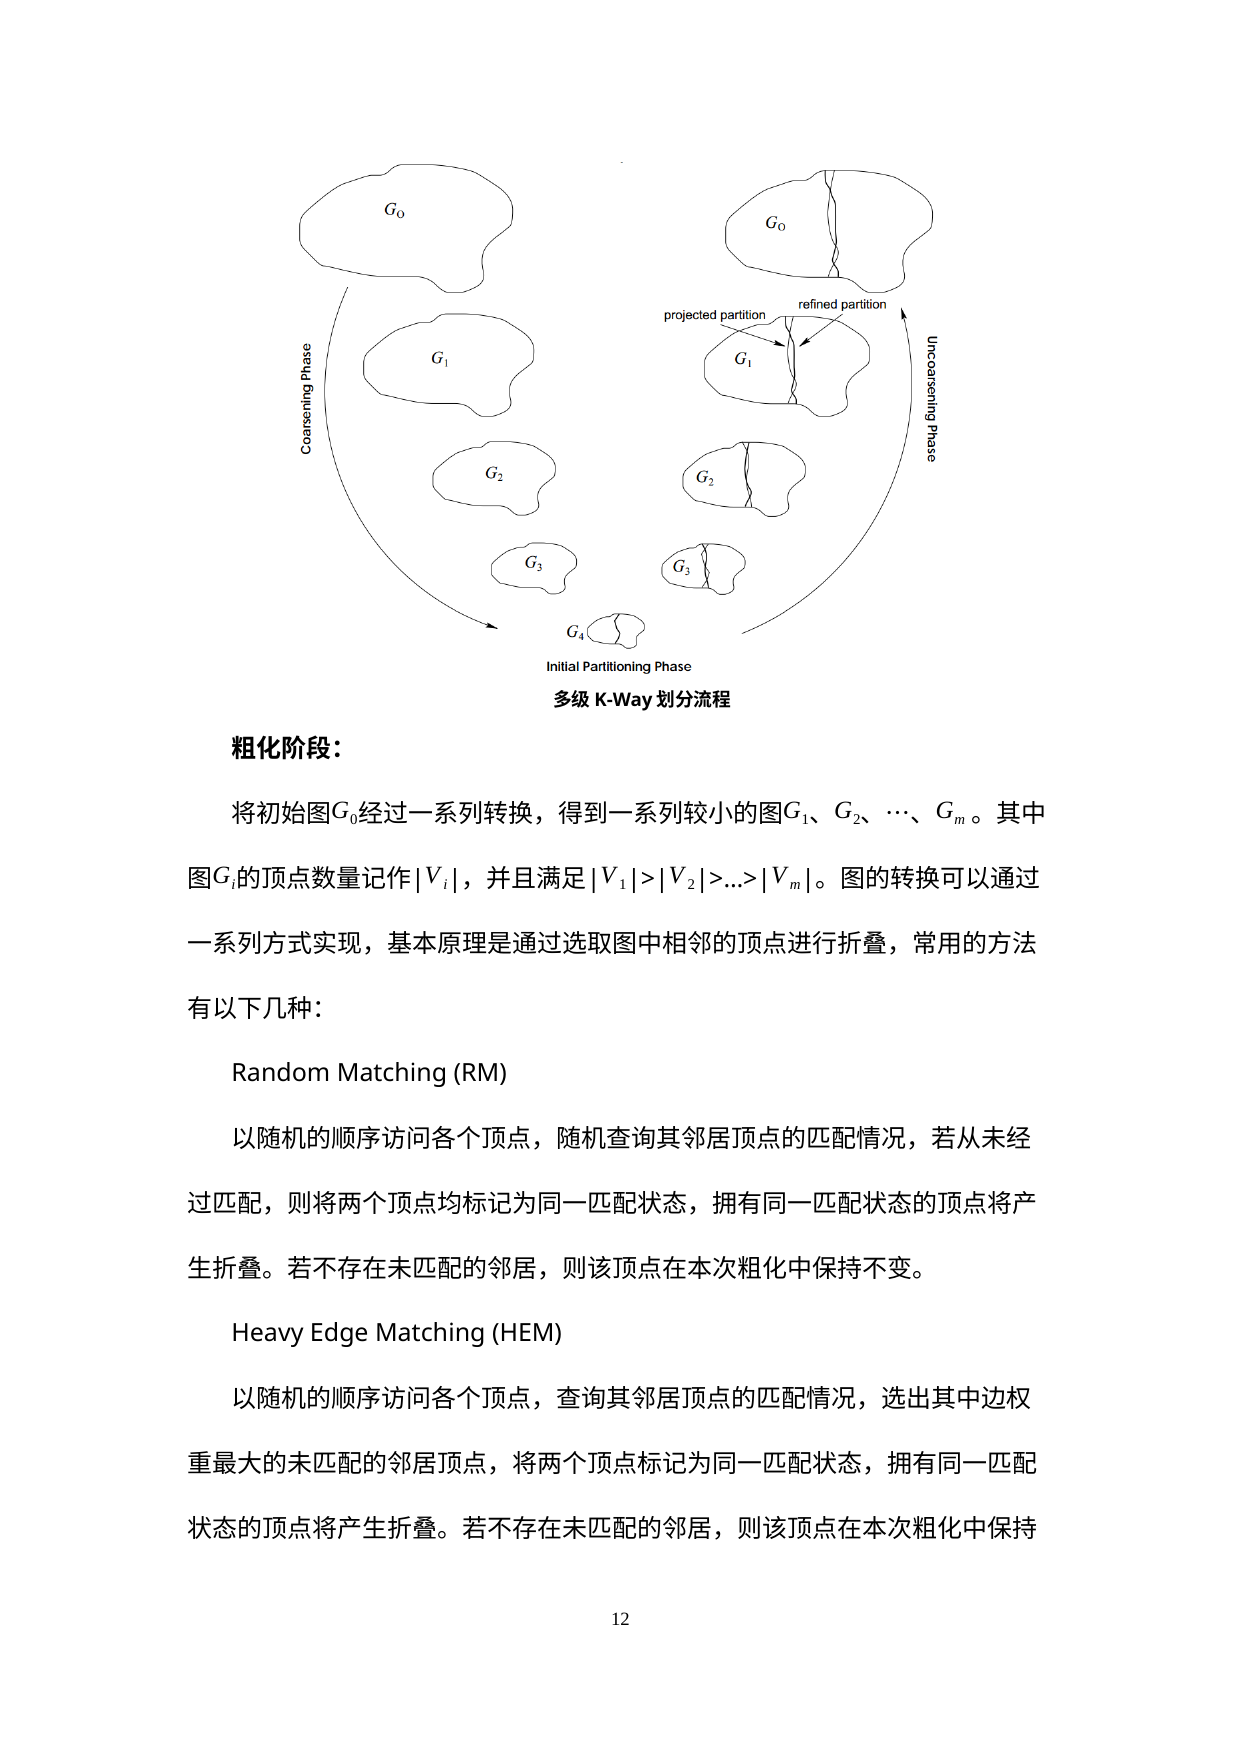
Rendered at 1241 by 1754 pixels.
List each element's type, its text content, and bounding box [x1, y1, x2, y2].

text 粗化阶段： [187, 714, 1053, 779]
text 以随机的顺序访问各个顶点，随机查询其邻居顶点的匹配情况，若从未经过匹配，则将两个顶点均标记为同一匹配状态，拥有同一匹配状态的顶点将产生折叠。若不存在未匹配的邻居，则该顶点在本次粗化中保持不变。 [187, 1104, 1053, 1299]
picture [292, 162, 949, 677]
text Heavy Edge Matching (HEM) [187, 1299, 1053, 1364]
text Random Matching (RM) [187, 1039, 1053, 1104]
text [187, 1364, 1053, 1559]
text 将初始图经过一系列转换，得到一系列较小的图、、…、 。其中图的顶点数量记作||，并且满足||>||>…>||。图的转换可以通过一系列方式实现，基本原理是通过选取图中相邻的顶点进行折叠，常用的方法有以下几种： [187, 779, 1053, 1039]
text 多级K-Way划分流程 [187, 682, 1053, 714]
